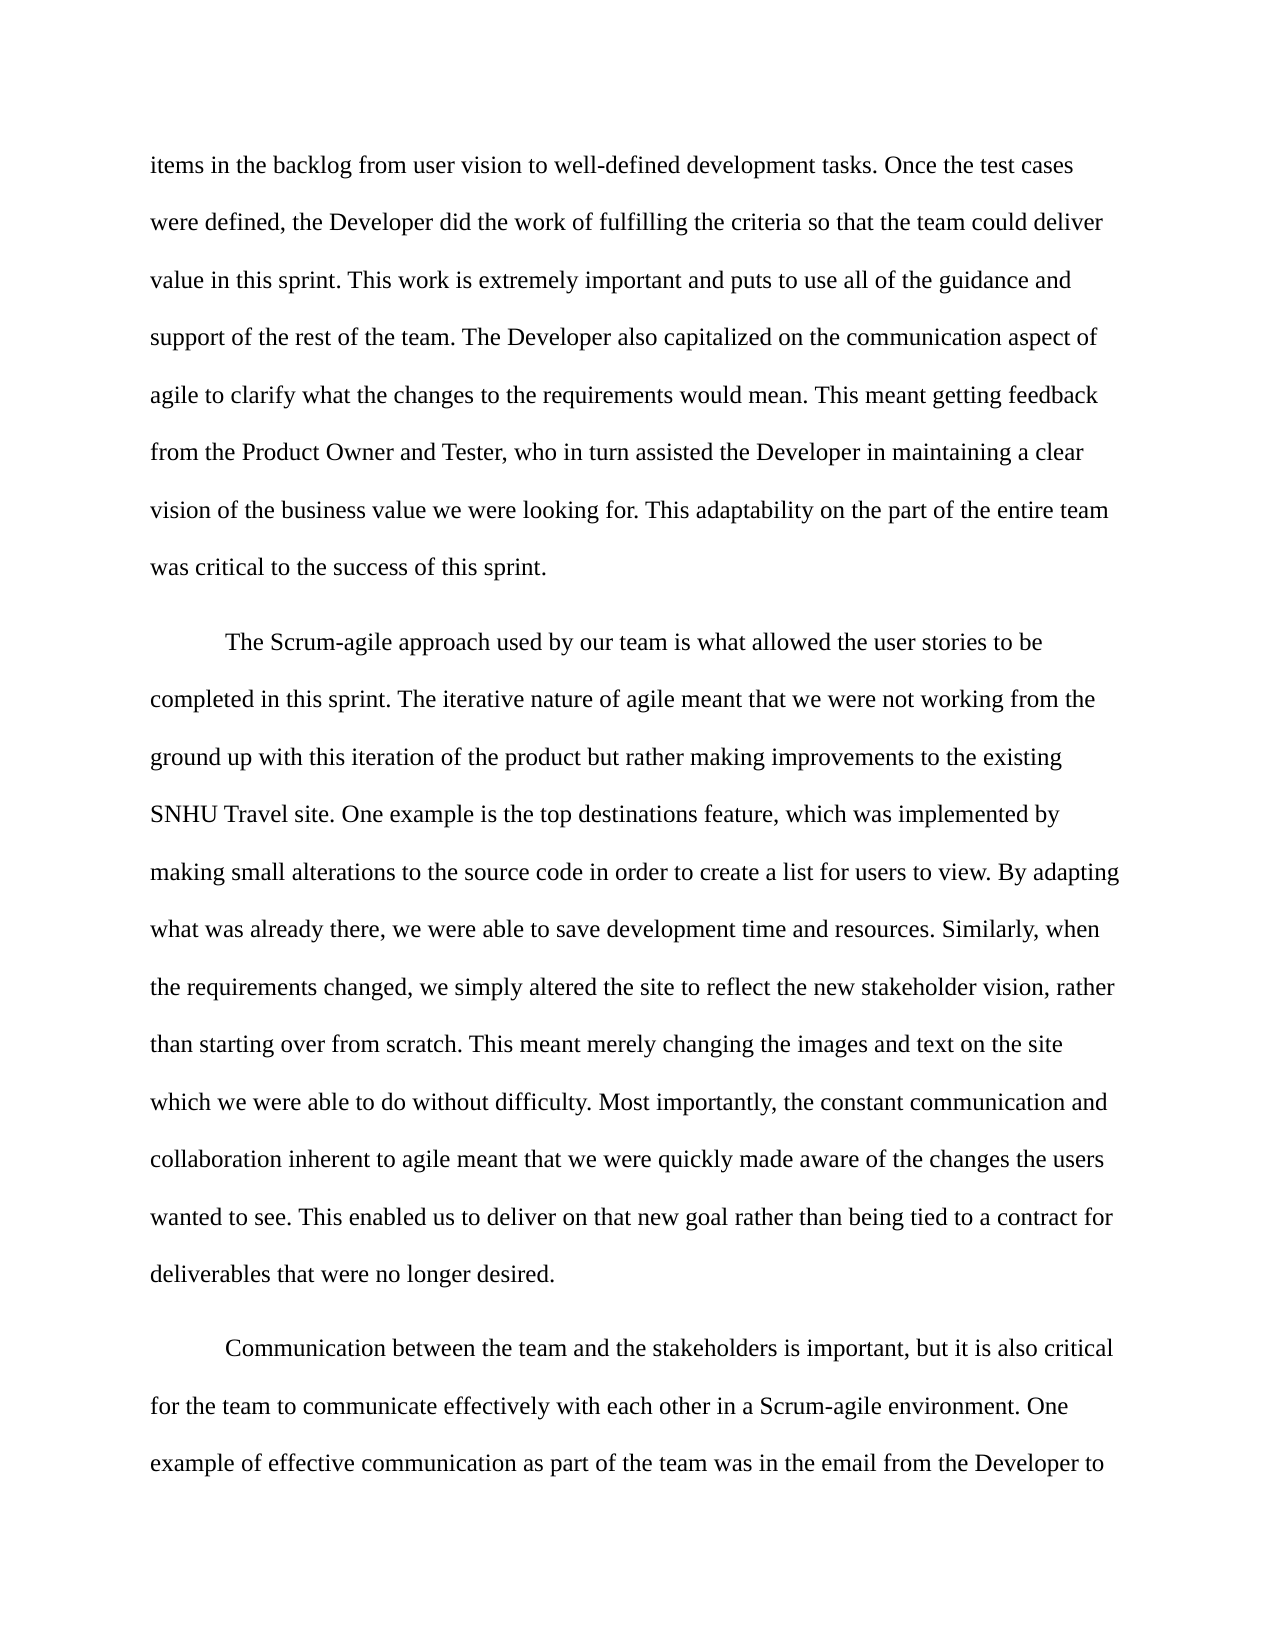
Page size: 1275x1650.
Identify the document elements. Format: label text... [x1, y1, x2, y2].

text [150, 1333, 1125, 1477]
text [150, 150, 1125, 581]
text The Scrum-agile approach used by our team is what allowed the user stories to be completed in this sprint. The iterative nature of agile meant that we were not working from the ground up with this iteration of the product but rather making improvements to the existing SNHU Travel site. One example is the top destinations feature, which was implemented by making small alterations to the source code in order to create a list for users to view. By adapting what was already there, we were able to save development time and resources. Similarly, when the requirements changed, we simply altered the site to reflect the new stakeholder vision, rather than starting over from scratch. This meant merely changing the images and text on the site which we were able to do without difficulty. Most importantly, the constant communication and collaboration inherent to agile meant that we were quickly made aware of the changes the users wanted to see. This enabled us to deliver on that new goal rather than being tied to a contract for deliverables that were no longer desired. [150, 627, 1125, 1288]
